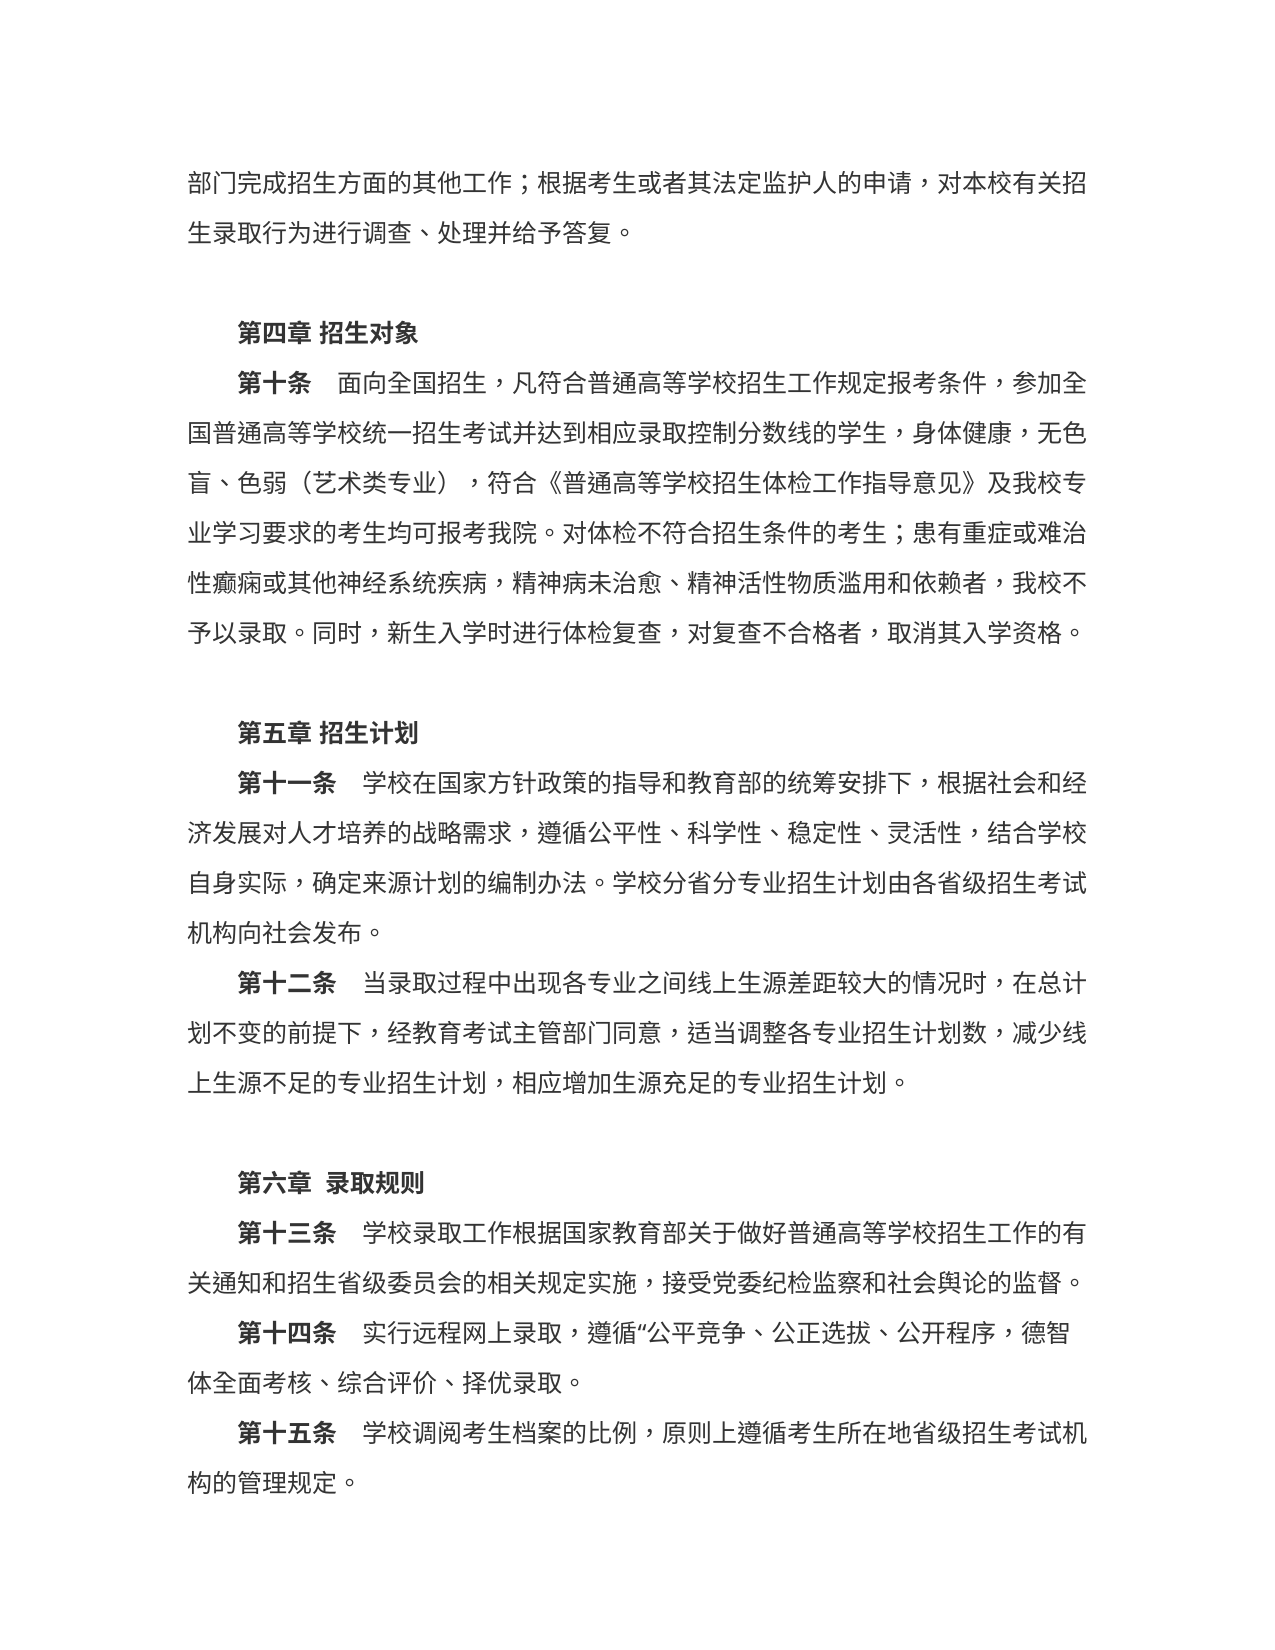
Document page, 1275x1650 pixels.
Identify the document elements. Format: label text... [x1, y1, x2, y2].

text 第四章 招生对象 [187, 300, 1087, 350]
text 第十三条 学校录取工作根据国家教育部关于做好普通高等学校招生工作的有关通知和招生省级委员会的相关规定实施，接受党委纪检监察和社会舆论的监督。 [187, 1200, 1087, 1300]
text 第十二条 当录取过程中出现各专业之间线上生源差距较大的情况时，在总计划不变的前提下，经教育考试主管部门同意，适当调整各专业招生计划数，减少线上生源不足的专业招生计划，相应增加生源充足的专业招生计划。 [187, 950, 1087, 1100]
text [187, 150, 1087, 250]
text 第十一条 学校在国家方针政策的指导和教育部的统筹安排下，根据社会和经济发展对人才培养的战略需求，遵循公平性、科学性、稳定性、灵活性，结合学校自身实际，确定来源计划的编制办法。学校分省分专业招生计划由各省级招生考试机构向社会发布。 [187, 750, 1087, 950]
text 第六章 录取规则 [187, 1150, 1087, 1200]
text 第十五条 学校调阅考生档案的比例，原则上遵循考生所在地省级招生考试机构的管理规定。 [187, 1400, 1087, 1500]
text 第十四条 实行远程网上录取，遵循“公平竞争、公正选拔、公开程序，德智体全面考核、综合评价、择优录取。 [187, 1300, 1087, 1400]
text 第十条 面向全国招生，凡符合普通高等学校招生工作规定报考条件，参加全国普通高等学校统一招生考试并达到相应录取控制分数线的学生，身体健康，无色盲、色弱（艺术类专业），符合《普通高等学校招生体检工作指导意见》及我校专业学习要求的考生均可报考我院。对体检不符合招生条件的考生；患有重症或难治性癫痫或其他神经系统疾病，精神病未治愈、精神活性物质滥用和依赖者，我校不予以录取。同时，新生入学时进行体检复查，对复查不合格者，取消其入学资格。 [187, 350, 1087, 650]
text 第五章 招生计划 [187, 700, 1087, 750]
